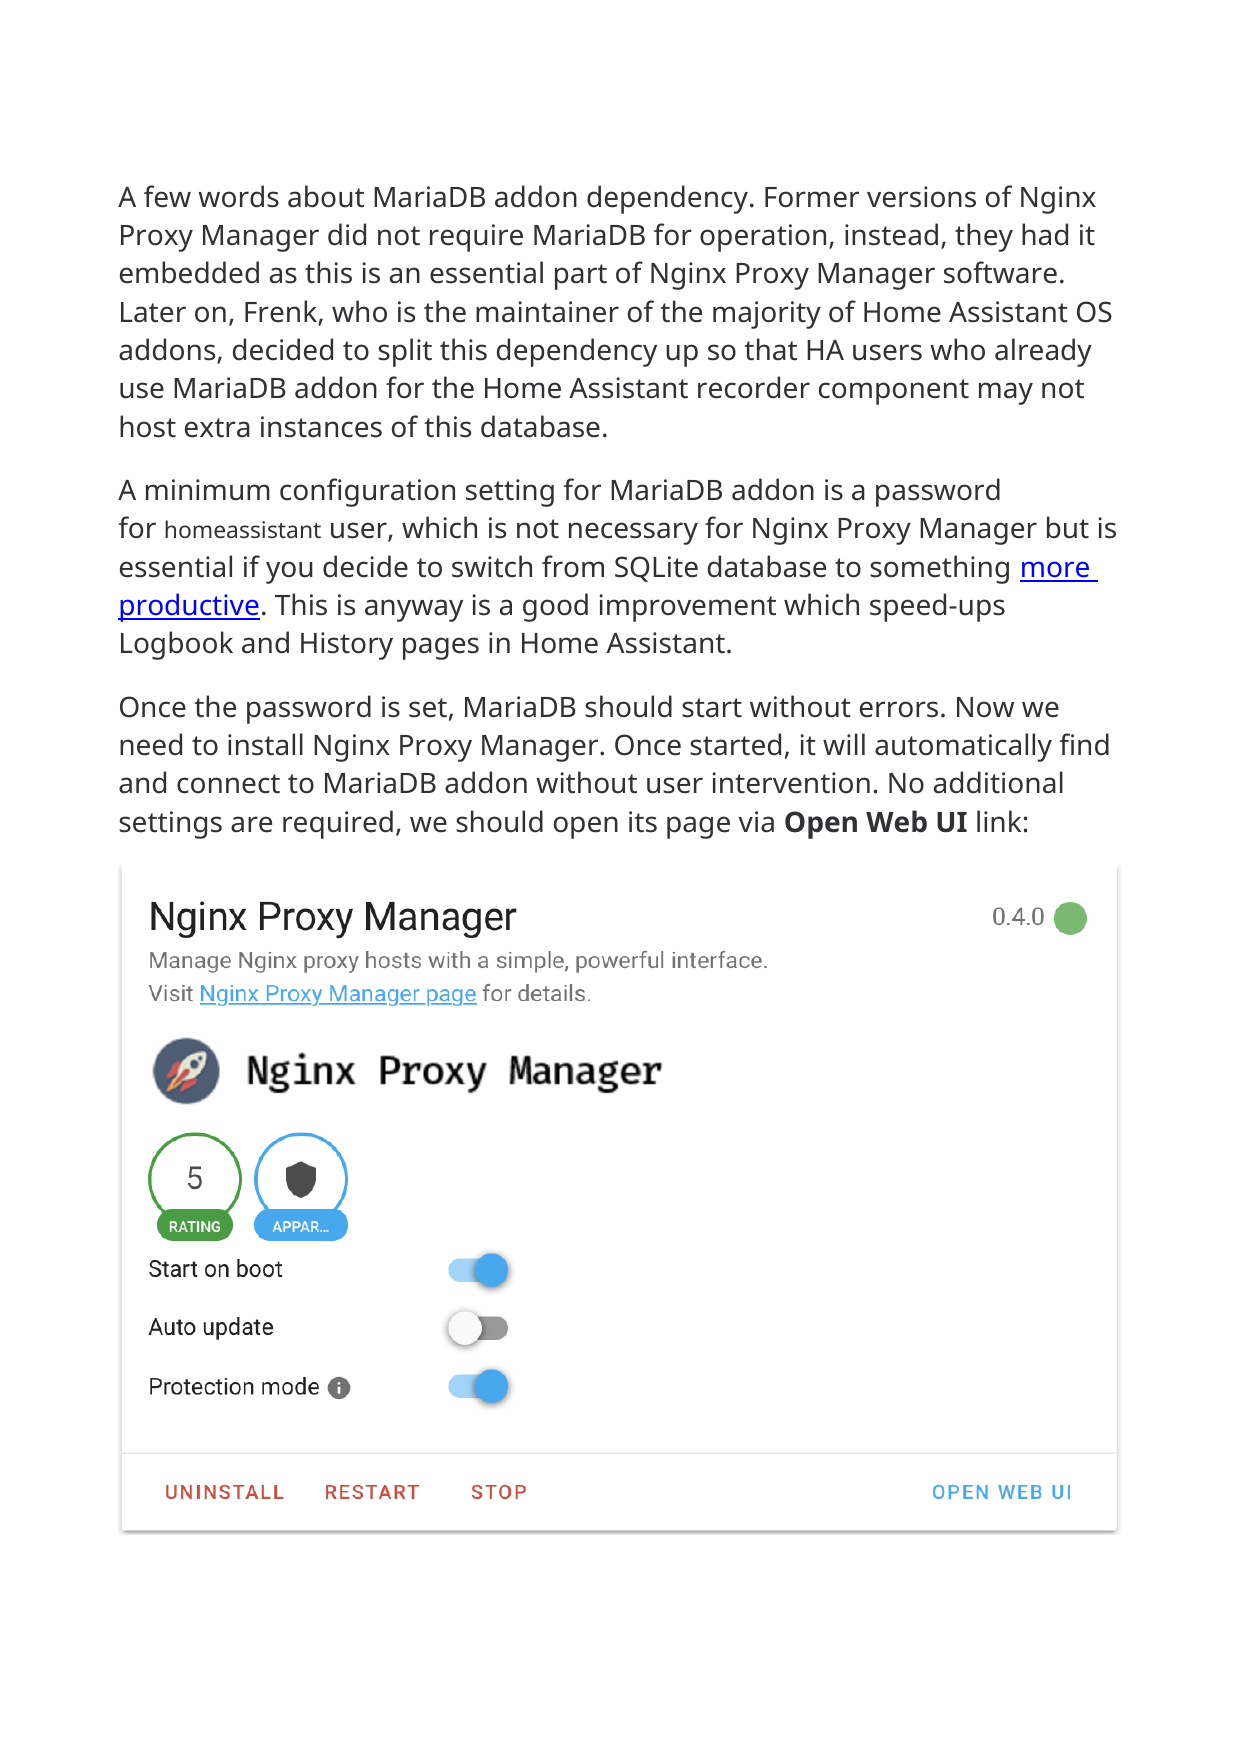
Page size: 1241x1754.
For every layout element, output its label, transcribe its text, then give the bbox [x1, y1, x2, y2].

text A few words about MariaDB addon dependency. Former versions of Nginx Proxy Manager did not require MariaDB for operation, instead, they had it embedded as this is an essential part of Nginx Proxy Manager software. Later on, Frenk, who is the maintainer of the majority of Home Assistant OS addons, decided to split this dependency up so that HA users who already use MariaDB addon for the Home Assistant recorder component may not host extra instances of this database. [118, 177, 1122, 446]
text Once the password is set, MariaDB should start without errors. Now we need to install Nginx Proxy Manager. Once started, it will automatically find and connect to MariaDB addon without user intervention. No additional settings are required, we should open its page via Open Web UI link: [118, 687, 1122, 841]
text A minimum configuration setting for MariaDB addon is a password for homeassistant user, which is not necessary for Nginx Proxy Manager but is essential if you decide to switch from SQLite database to something more productive. This is anyway is a good improvement which speed-ups Logbook and History pages in Home Assistant. [118, 471, 1122, 662]
picture [118, 865, 1123, 1535]
